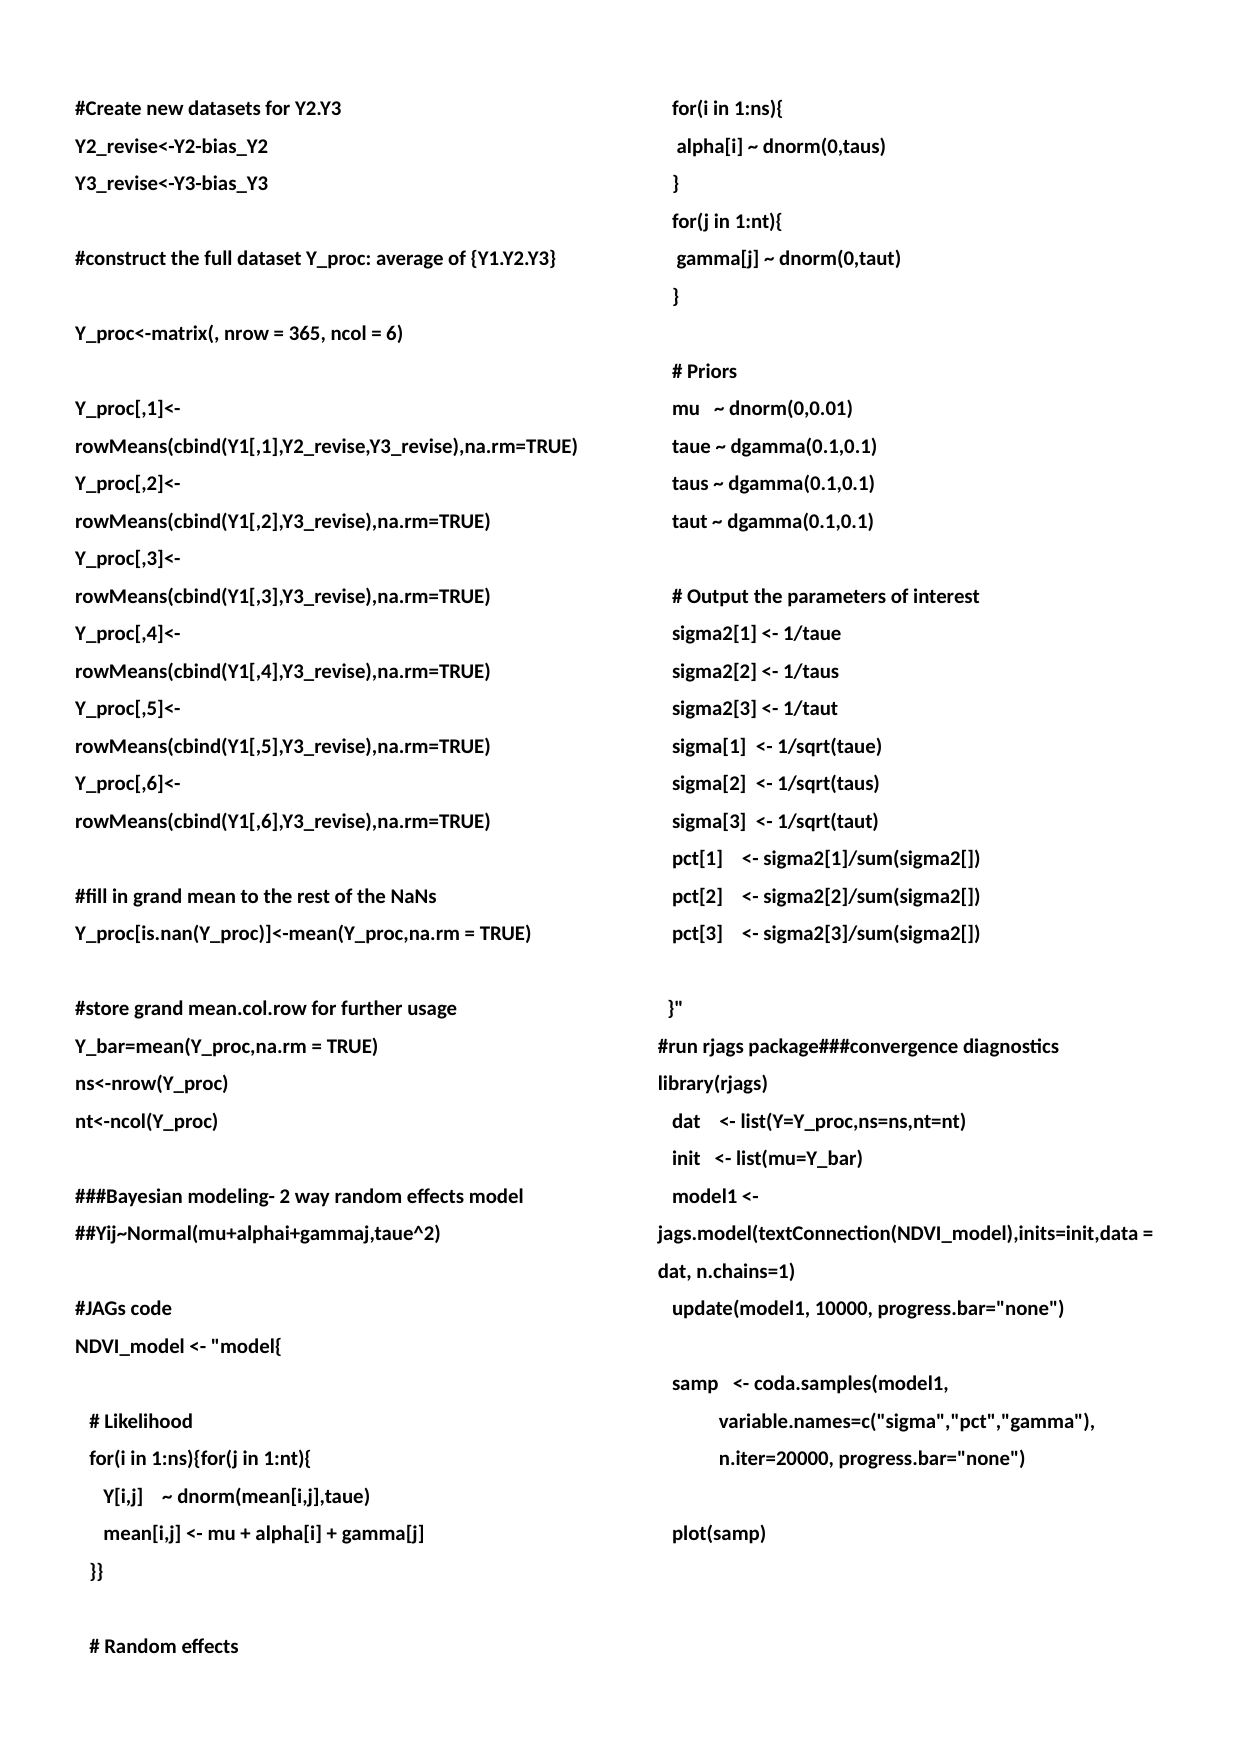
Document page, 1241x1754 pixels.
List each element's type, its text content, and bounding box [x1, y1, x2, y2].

text } [658, 277, 1165, 314]
text pct[3] <- sigma2[3]/sum(sigma2[]) [658, 914, 1165, 952]
text taut ~ dgamma(0.1,0.1) [658, 502, 1165, 539]
text sigma[2] <- 1/sqrt(taus) [658, 764, 1165, 802]
text Y3_revise<-Y3-bias_Y3 [75, 164, 583, 202]
text Y_proc<-matrix(, nrow = 365, ncol = 6) [75, 314, 583, 352]
text #run rjags package###convergence diagnostics [658, 1027, 1165, 1064]
text sigma[3] <- 1/sqrt(taut) [658, 802, 1165, 839]
text pct[1] <- sigma2[1]/sum(sigma2[]) [658, 839, 1165, 877]
text ns<-nrow(Y_proc) [75, 1064, 583, 1102]
text pct[2] <- sigma2[2]/sum(sigma2[]) [658, 877, 1165, 914]
text plot(samp) [658, 1514, 1165, 1552]
text sigma[1] <- 1/sqrt(taue) [658, 727, 1165, 764]
text # Priors [658, 352, 1165, 389]
text Y_proc[,1]<-rowMeans(cbind(Y1[,1],Y2_revise,Y3_revise),na.rm=TRUE) [75, 389, 583, 464]
text for(j in 1:nt){ [658, 202, 1165, 239]
text Y_proc[,3]<-rowMeans(cbind(Y1[,3],Y3_revise),na.rm=TRUE) [75, 539, 583, 614]
text Y2_revise<-Y2-bias_Y2 [75, 127, 583, 164]
text for(i in 1:ns){ [658, 89, 1165, 127]
text ###Bayesian modeling- 2 way random effects model [75, 1177, 583, 1214]
text Y_proc[is.nan(Y_proc)]<-mean(Y_proc,na.rm = TRUE) [75, 914, 583, 952]
text taue ~ dgamma(0.1,0.1) [658, 427, 1165, 464]
text mu ~ dnorm(0,0.01) [658, 389, 1165, 427]
text sigma2[3] <- 1/taut [658, 689, 1165, 727]
text Y_proc[,6]<-rowMeans(cbind(Y1[,6],Y3_revise),na.rm=TRUE) [75, 764, 583, 839]
text alpha[i] ~ dnorm(0,taus) [658, 127, 1165, 164]
text variable.names=c("sigma","pct","gamma"), [658, 1402, 1165, 1439]
text #fill in grand mean to the rest of the NaNs [75, 877, 583, 914]
text #store grand mean.col.row for further usage [75, 989, 583, 1027]
text update(model1, 10000, progress.bar="none") [658, 1289, 1165, 1327]
text Y_proc[,2]<-rowMeans(cbind(Y1[,2],Y3_revise),na.rm=TRUE) [75, 464, 583, 539]
text }" [658, 989, 1165, 1027]
text samp <- coda.samples(model1, [658, 1364, 1165, 1402]
text model1 <- jags.model(textConnection(NDVI_model),inits=init,data = dat, n.chains=1) [658, 1177, 1165, 1289]
text #JAGs code [75, 1289, 583, 1327]
text Y_proc[,4]<-rowMeans(cbind(Y1[,4],Y3_revise),na.rm=TRUE) [75, 614, 583, 689]
text for(i in 1:ns){for(j in 1:nt){ [75, 1439, 583, 1477]
text NDVI_model <- "model{ [75, 1327, 583, 1364]
text #Create new datasets for Y2.Y3 [75, 89, 583, 127]
text n.iter=20000, progress.bar="none") [658, 1439, 1165, 1477]
text }} [75, 1552, 583, 1589]
text # Random effects [75, 1627, 583, 1664]
text Y[i,j] ~ dnorm(mean[i,j],taue) [75, 1477, 583, 1514]
text taus ~ dgamma(0.1,0.1) [658, 464, 1165, 502]
text nt<-ncol(Y_proc) [75, 1102, 583, 1139]
text # Likelihood [75, 1402, 583, 1439]
text sigma2[1] <- 1/taue [658, 614, 1165, 652]
text dat <- list(Y=Y_proc,ns=ns,nt=nt) [658, 1102, 1165, 1139]
text } [658, 164, 1165, 202]
text init <- list(mu=Y_bar) [658, 1139, 1165, 1177]
text Y_proc[,5]<-rowMeans(cbind(Y1[,5],Y3_revise),na.rm=TRUE) [75, 689, 583, 764]
text Y_bar=mean(Y_proc,na.rm = TRUE) [75, 1027, 583, 1064]
text # Output the parameters of interest [658, 577, 1165, 614]
text gamma[j] ~ dnorm(0,taut) [658, 239, 1165, 277]
text sigma2[2] <- 1/taus [658, 652, 1165, 689]
text mean[i,j] <- mu + alpha[i] + gamma[j] [75, 1514, 583, 1552]
text #construct the full dataset Y_proc: average of {Y1.Y2.Y3} [75, 239, 583, 277]
text library(rjags) [658, 1064, 1165, 1102]
text ##Yij~Normal(mu+alphai+gammaj,taue^2) [75, 1214, 583, 1252]
